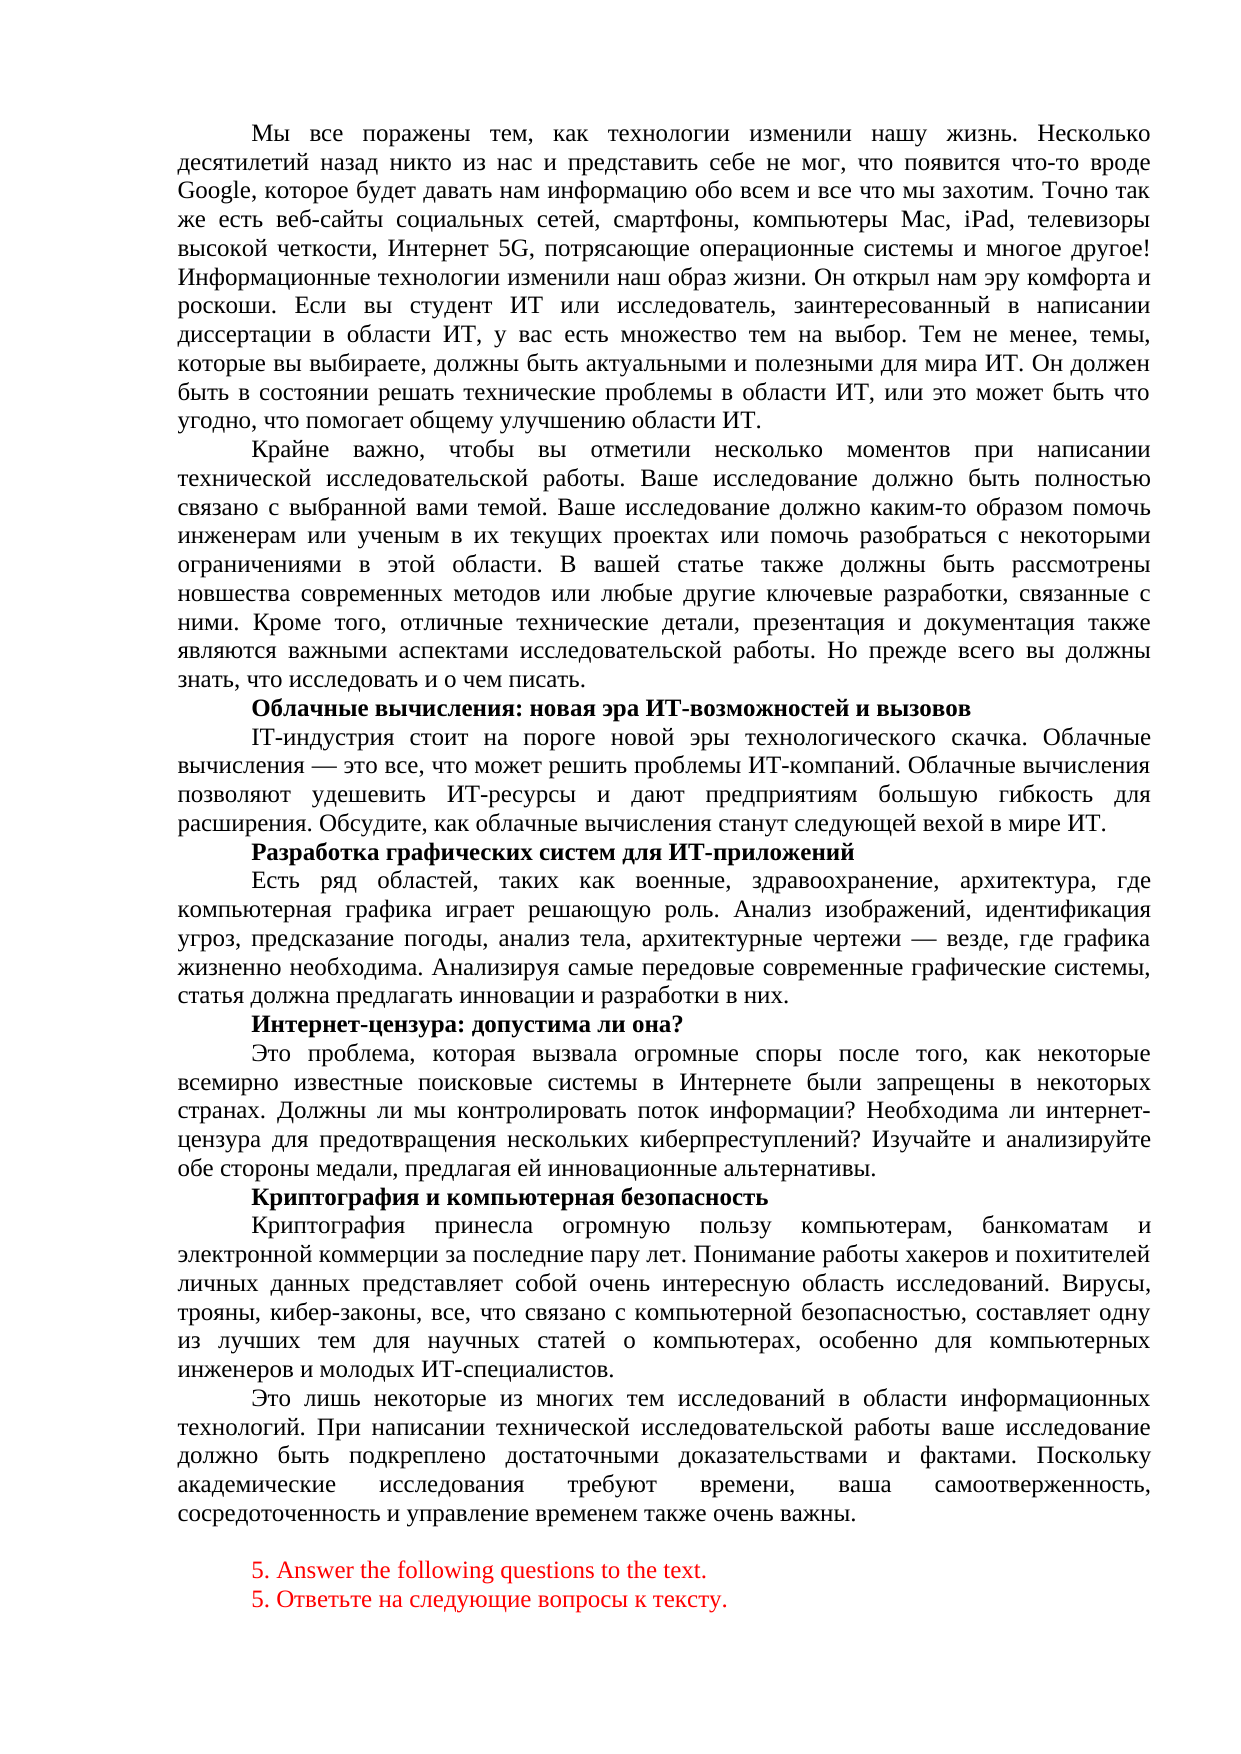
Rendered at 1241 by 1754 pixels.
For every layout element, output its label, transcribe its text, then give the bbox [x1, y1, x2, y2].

text Разработка графических систем для ИТ-приложений [177, 837, 1152, 866]
text IT-индустрия стоит на пороге новой эры технологического скачка. Облачные вычисления — это все, что может решить проблемы ИТ-компаний. Облачные вычисления позволяют удешевить ИТ-ресурсы и дают предприятиям большую гибкость для расширения. Обсудите, как облачные вычисления станут следующей вехой в мире ИТ. [177, 722, 1152, 837]
text Облачные вычисления: новая эра ИТ-возможностей и вызовов [177, 693, 1152, 722]
text Криптография принесла огромную пользу компьютерам, банкоматам и электронной коммерции за последние пару лет. Понимание работы хакеров и похитителей личных данных представляет собой очень интересную область исследований. Вирусы, трояны, кибер-законы, все, что связано с компьютерной безопасностью, составляет одну из лучших тем для научных статей о компьютерах, особенно для компьютерных инженеров и молодых ИТ-специалистов. [177, 1211, 1152, 1383]
text Есть ряд областей, таких как военные, здравоохранение, архитектура, где компьютерная графика играет решающую роль. Анализ изображений, идентификация угроз, предсказание погоды, анализ тела, архитектурные чертежи — везде, где графика жизненно необходима. Анализируя самые передовые современные графические системы, статья должна предлагать инновации и разработки в них. [177, 866, 1152, 1009]
text Мы все поражены тем, как технологии изменили нашу жизнь. Несколько десятилетий назад никто из нас и представить себе не мог, что появится что-то вроде Google, которое будет давать нам информацию обо всем и все что мы захотим. Точно так же есть веб-сайты социальных сетей, смартфоны, компьютеры Mac, iPad, телевизоры высокой четкости, Интернет 5G, потрясающие операционные системы и многое другое! Информационные технологии изменили наш образ жизни. Он открыл нам эру комфорта и роскоши. Если вы студент ИТ или исследователь, заинтересованный в написании диссертации в области ИТ, у вас есть множество тем на выбор. Тем не менее, темы, которые вы выбираете, должны быть актуальными и полезными для мира ИТ. Он должен быть в состоянии решать технические проблемы в области ИТ, или это может быть что угодно, что помогает общему улучшению области ИТ. [177, 118, 1152, 434]
text Это проблема, которая вызвала огромные споры после того, как некоторые всемирно известные поисковые системы в Интернете были запрещены в некоторых странах. Должны ли мы контролировать поток информации? Необходима ли интернет-цензура для предотвращения нескольких киберпреступлений? Изучайте и анализируйте обе стороны медали, предлагая ей инновационные альтернативы. [177, 1038, 1152, 1182]
text 5. Answer the following questions to the text. [177, 1556, 1152, 1584]
text Интернет-цензура: допустима ли она? [177, 1009, 1152, 1038]
text Крайне важно, чтобы вы отметили несколько моментов при написании технической исследовательской работы. Ваше исследование должно быть полностью связано с выбранной вами темой. Ваше исследование должно каким-то образом помочь инженерам или ученым в их текущих проектах или помочь разобраться с некоторыми ограничениями в этой области. В вашей статье также должны быть рассмотрены новшества современных методов или любые другие ключевые разработки, связанные с ними. Кроме того, отличные технические детали, презентация и документация также являются важными аспектами исследовательской работы. Но прежде всего вы должны знать, что исследовать и о чем писать. [177, 434, 1152, 693]
text Криптография и компьютерная безопасность [177, 1182, 1152, 1211]
text 5. Ответьте на следующие вопросы к тексту. [177, 1584, 1152, 1613]
text Это лишь некоторые из многих тем исследований в области информационных технологий. При написании технической исследовательской работы ваше исследование должно быть подкреплено достаточными доказательствами и фактами. Поскольку академические исследования требуют времени, ваша самоотверженность, сосредоточенность и управление временем также очень важны. [177, 1383, 1152, 1527]
